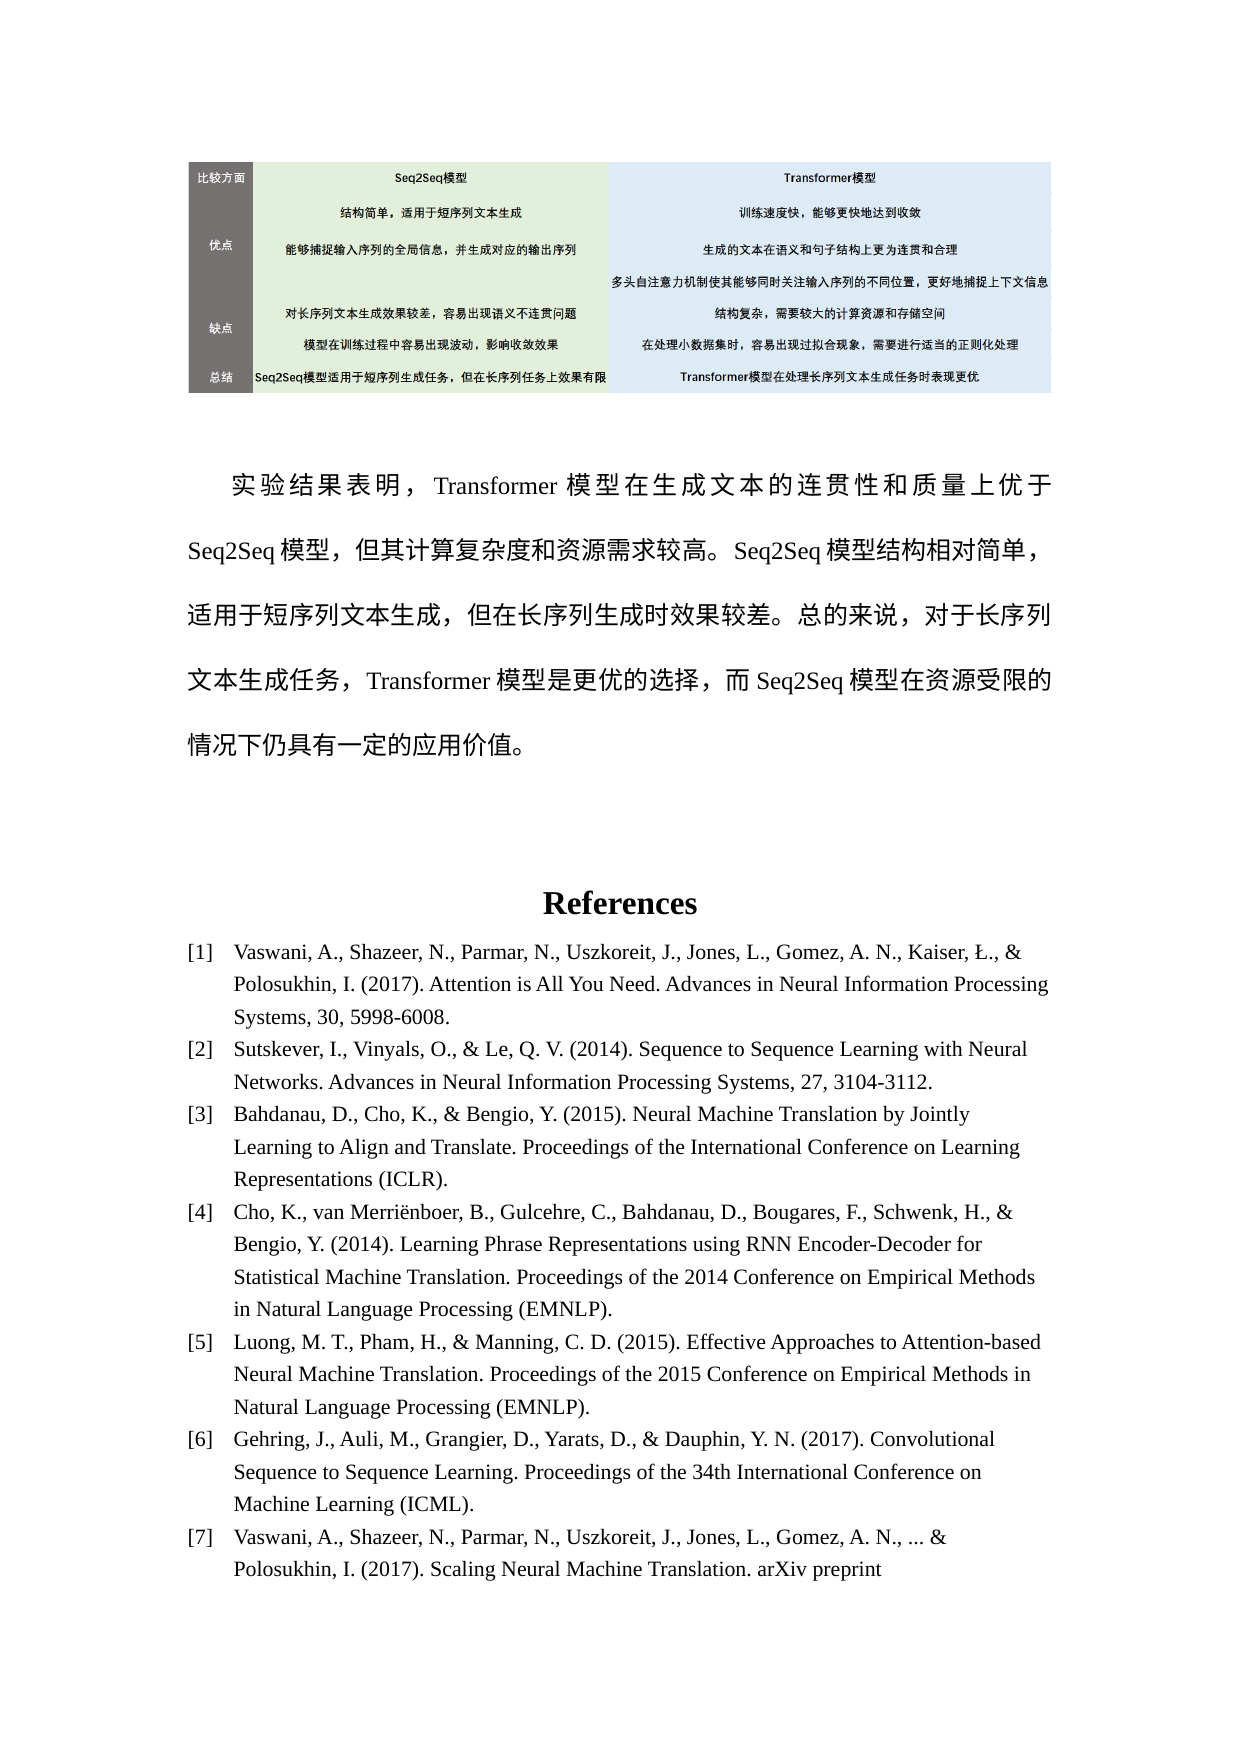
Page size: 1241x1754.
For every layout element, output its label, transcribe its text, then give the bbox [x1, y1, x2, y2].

list Bahdanau, D., Cho, K., & Bengio, Y. (2015). Neural Machine Translation by Jointly Learning to Align and Translate. Proceedings of the International Conference on Learning Representations (ICLR). [187, 1098, 1053, 1195]
picture [187, 162, 1053, 393]
list Gehring, J., Auli, M., Grangier, D., Yarats, D., & Dauphin, Y. N. (2017). Convolutional Sequence to Sequence Learning. Proceedings of the 34th International Conference on Machine Learning (ICML). [187, 1423, 1053, 1520]
list Sutskever, I., Vinyals, O., & Le, Q. V. (2014). Sequence to Sequence Learning with Neural Networks. Advances in Neural Information Processing Systems, 27, 3104-3112. [187, 1033, 1053, 1098]
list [187, 1520, 1053, 1585]
text 实验结果表明，Transformer模型在生成文本的连贯性和质量上优于Seq2Seq模型，但其计算复杂度和资源需求较高。Seq2Seq模型结构相对简单，适用于短序列文本生成，但在长序列生成时效果较差。总的来说，对于长序列文本生成任务，Transformer模型是更优的选择，而Seq2Seq模型在资源受限的情况下仍具有一定的应用价值。 [187, 451, 1053, 776]
list Vaswani, A., Shazeer, N., Parmar, N., Uszkoreit, J., Jones, L., Gomez, A. N., Kaiser, Ł., & Polosukhin, I. (2017). Attention is All You Need. Advances in Neural Information Processing Systems, 30, 5998-6008. [187, 935, 1053, 1033]
text References [187, 870, 1053, 935]
list Luong, M. T., Pham, H., & Manning, C. D. (2015). Effective Approaches to Attention-based Neural Machine Translation. Proceedings of the 2015 Conference on Empirical Methods in Natural Language Processing (EMNLP). [187, 1325, 1053, 1423]
list Cho, K., van Merriënboer, B., Gulcehre, C., Bahdanau, D., Bougares, F., Schwenk, H., & Bengio, Y. (2014). Learning Phrase Representations using RNN Encoder-Decoder for Statistical Machine Translation. Proceedings of the 2014 Conference on Empirical Methods in Natural Language Processing (EMNLP). [187, 1195, 1053, 1325]
